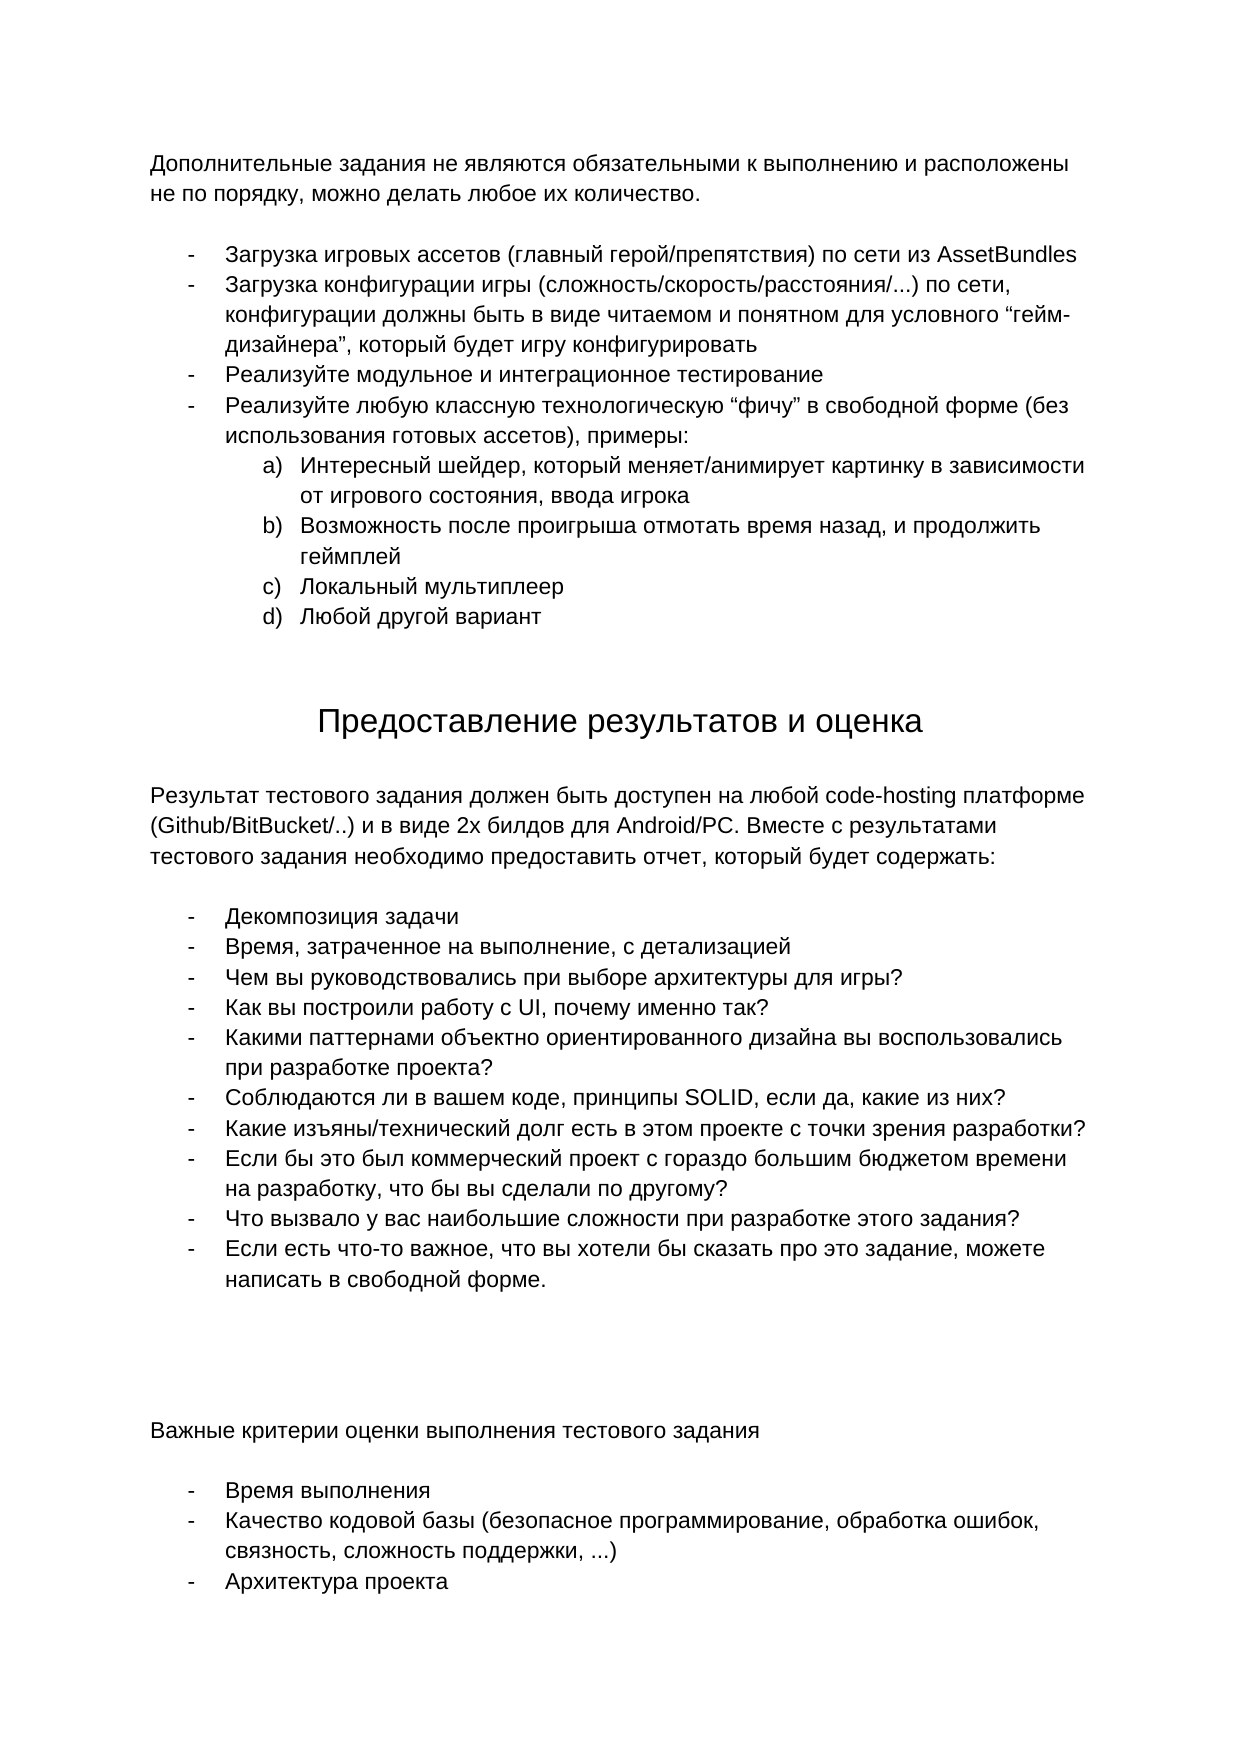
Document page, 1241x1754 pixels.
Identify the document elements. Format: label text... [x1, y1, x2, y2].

list Реализуйте модульное и интеграционное тестирование [187, 361, 1090, 388]
list Загрузка игровых ассетов (главный герой/препятствия) по сети из AssetBundles [187, 241, 1090, 267]
list Интересный шейдер, который меняет/анимирует картинку в зависимости от игрового состояния, ввода игрока [262, 452, 1090, 509]
text Дополнительные задания не являются обязательными к выполнению и расположены не по порядку, можно делать любое их количество. [150, 150, 1090, 207]
list Время выполнения [187, 1477, 1090, 1503]
subtitle Предоставление результатов и оценка [150, 701, 1090, 739]
list Если есть что-то важное, что вы хотели бы сказать про это задание, можете написать в свободной форме. [187, 1235, 1090, 1292]
list Как вы построили работу с UI, почему именно так? [187, 994, 1090, 1020]
list Время, затраченное на выполнение, с детализацией [187, 933, 1090, 959]
list Качество кодовой базы (безопасное программирование, обработка ошибок, связность, сложность поддержки, ...) [187, 1507, 1090, 1564]
list Что вызвало у вас наибольшие сложности при разработке этого задания? [187, 1205, 1090, 1231]
list Чем вы руководствовались при выборе архитектуры для игры? [187, 963, 1090, 990]
list Какими паттернами объектно ориентированного дизайна вы воспользовались при разработке проекта? [187, 1024, 1090, 1080]
list Какие изъяны/технический долг есть в этом проекте с точки зрения разработки? [187, 1114, 1090, 1141]
list Локальный мультиплеер [262, 573, 1090, 599]
list Загрузка конфигурации игры (сложность/скорость/расстояния/...) по сети, конфигурации должны быть в виде читаемом и понятном для условного “гейм-дизайнера”, который будет игру конфигурировать [187, 271, 1090, 358]
list Реализуйте любую классную технологическую “фичу” в свободной форме (без использования готовых ассетов), примеры: [187, 392, 1090, 448]
list Любой другой вариант [262, 603, 1090, 629]
text Важные критерии оценки выполнения тестового задания [150, 1417, 1090, 1443]
list Декомпозиция задачи [187, 903, 1090, 929]
list Архитектура проекта [187, 1568, 1090, 1594]
text Результат тестового задания должен быть доступен на любой code-hosting платформе (Github/BitBucket/..) и в виде 2х билдов для Android/PC. Вместе с результатами тестового задания необходимо предоставить отчет, который будет содержать: [150, 782, 1090, 869]
list Соблюдаются ли в вашем коде, принципы SOLID, если да, какие из них? [187, 1084, 1090, 1111]
list Возможность после проигрыша отмотать время назад, и продолжить геймплей [262, 512, 1090, 569]
list Если бы это был коммерческий проект с гораздо большим бюджетом времени на разработку, что бы вы сделали по другому? [187, 1145, 1090, 1201]
